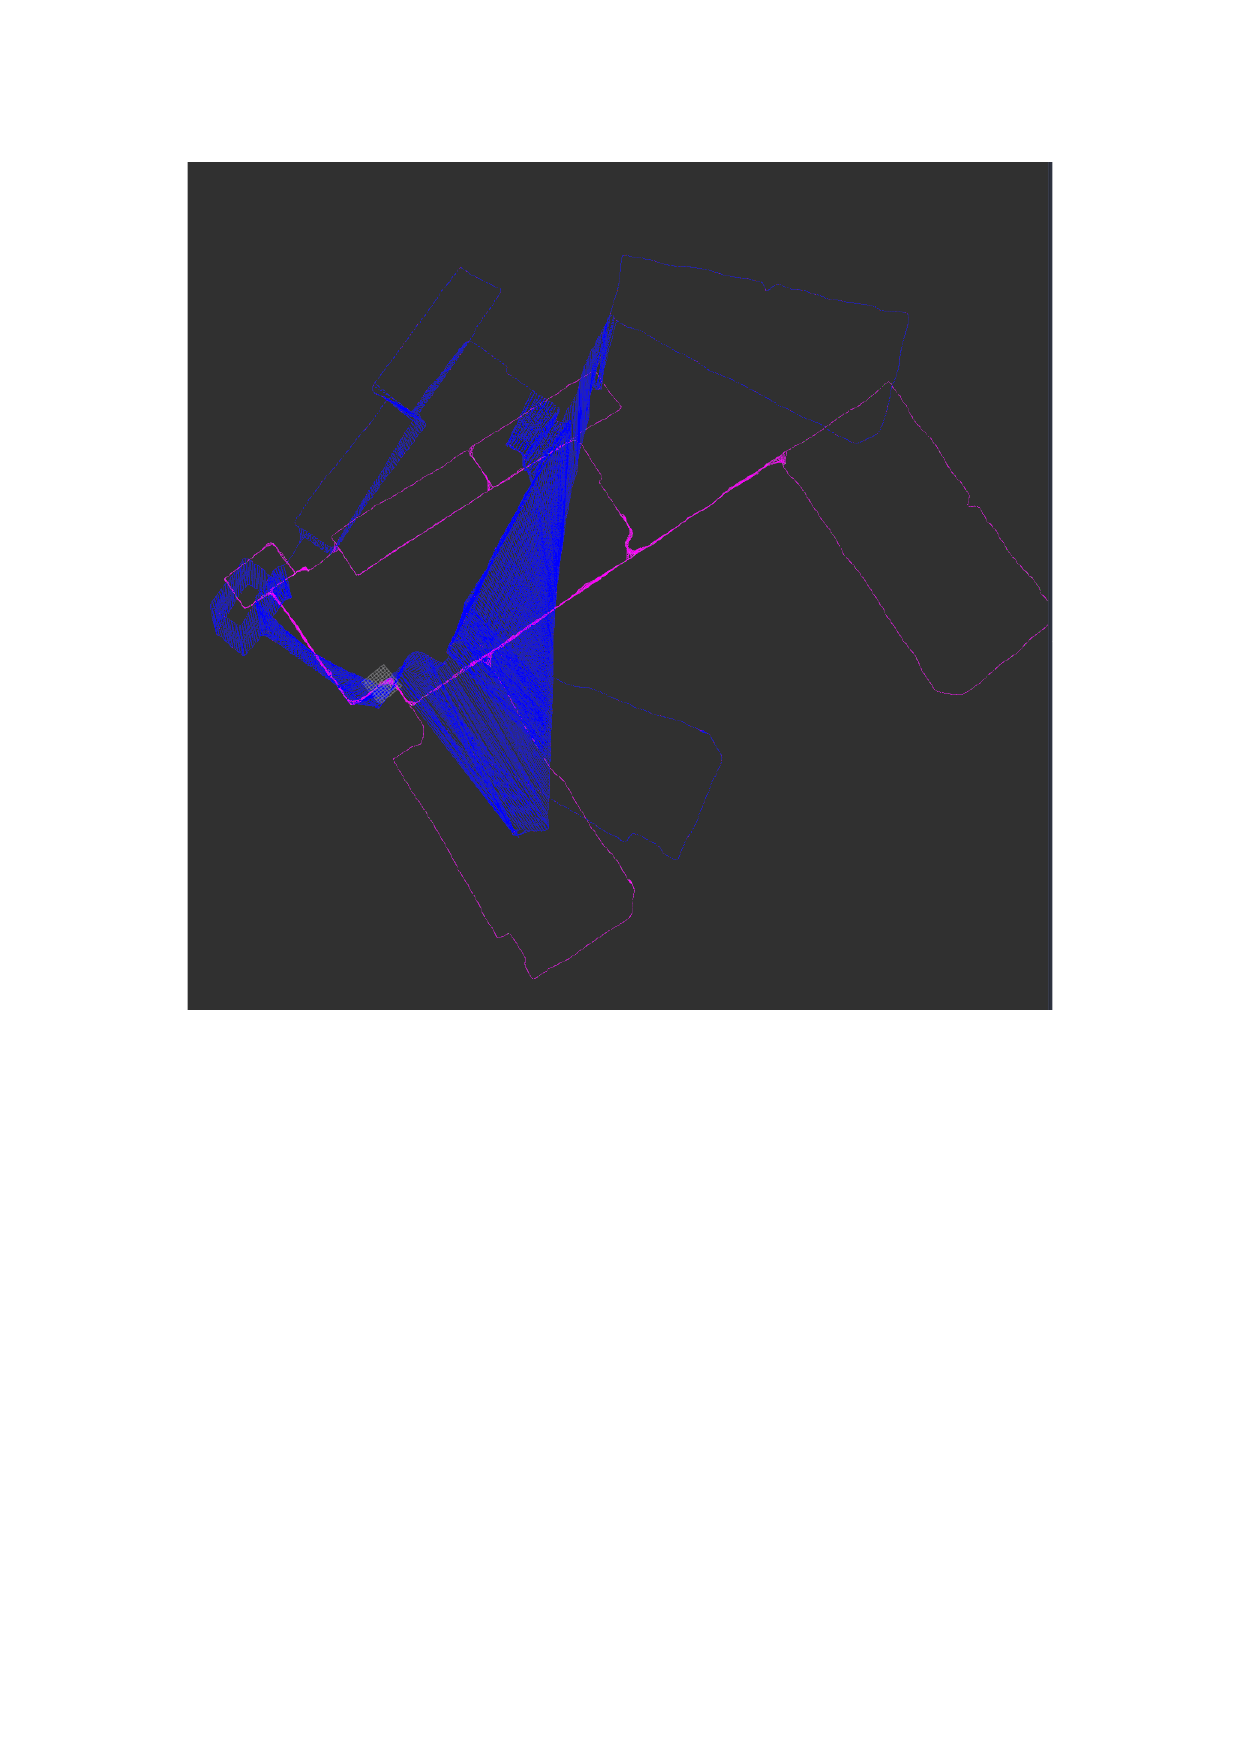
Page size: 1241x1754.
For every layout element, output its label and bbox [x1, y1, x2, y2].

picture [187, 162, 1053, 1010]
